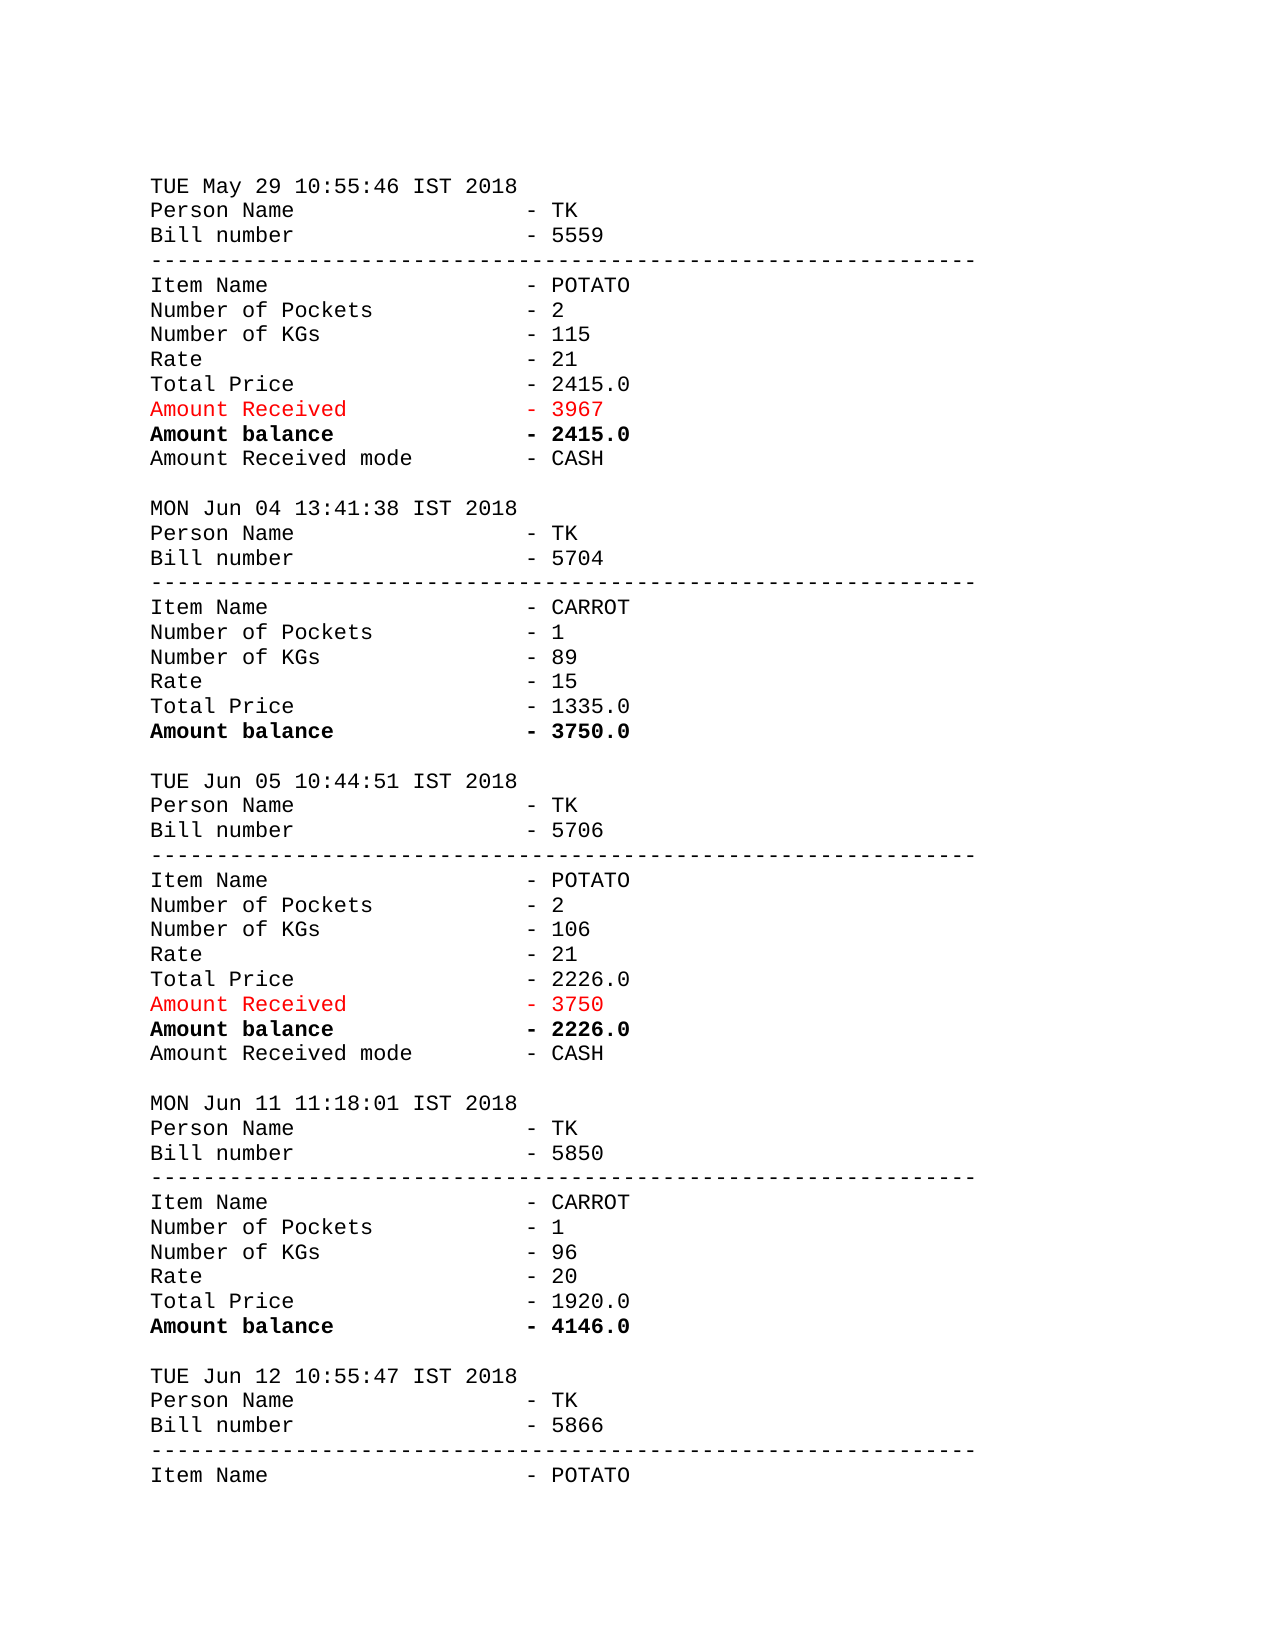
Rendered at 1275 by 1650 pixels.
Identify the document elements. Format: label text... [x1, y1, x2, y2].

text Person Name - TK [150, 199, 1125, 224]
text Bill number - 5706 [150, 819, 1125, 844]
text Amount Received mode - CASH [150, 447, 1125, 472]
text --------------------------------------------------------------- [150, 844, 1125, 869]
text Amount balance - 4146.0 [150, 1315, 1125, 1340]
text Number of Pockets - 2 [150, 894, 1125, 918]
text Bill number - 5704 [150, 547, 1125, 571]
text Number of Pockets - 1 [150, 1216, 1125, 1241]
text Item Name - CARROT [150, 1191, 1125, 1216]
text Amount Received mode - CASH [150, 1042, 1125, 1067]
text Person Name - TK [150, 1389, 1125, 1414]
text --------------------------------------------------------------- [150, 571, 1125, 596]
text Person Name - TK [150, 794, 1125, 819]
text Number of KGs - 96 [150, 1241, 1125, 1266]
text Total Price - 1335.0 [150, 695, 1125, 720]
text Bill number - 5866 [150, 1414, 1125, 1439]
text Total Price - 1920.0 [150, 1290, 1125, 1315]
text Person Name - TK [150, 522, 1125, 547]
text Rate - 21 [150, 348, 1125, 373]
text --------------------------------------------------------------- [150, 1439, 1125, 1464]
text Number of Pockets - 1 [150, 621, 1125, 646]
text Amount Received - 3750 [150, 993, 1125, 1018]
text Amount Received - 3967 [150, 398, 1125, 423]
text TUE Jun 12 10:55:47 IST 2018 [150, 1365, 1125, 1389]
text Number of Pockets - 2 [150, 299, 1125, 323]
text --------------------------------------------------------------- [150, 1166, 1125, 1191]
text Amount balance - 2415.0 [150, 423, 1125, 447]
text Amount balance - 2226.0 [150, 1018, 1125, 1042]
text Bill number - 5850 [150, 1142, 1125, 1166]
text Item Name - POTATO [150, 274, 1125, 299]
text Number of KGs - 89 [150, 646, 1125, 671]
text Rate - 15 [150, 671, 1125, 695]
text TUE May 29 10:55:46 IST 2018 [150, 175, 1125, 199]
text Rate - 21 [150, 943, 1125, 968]
text Person Name - TK [150, 1117, 1125, 1142]
text Number of KGs - 106 [150, 918, 1125, 943]
text Rate - 20 [150, 1266, 1125, 1290]
text TUE Jun 05 10:44:51 IST 2018 [150, 770, 1125, 794]
text MON Jun 04 13:41:38 IST 2018 [150, 497, 1125, 522]
text Total Price - 2415.0 [150, 373, 1125, 398]
text Item Name - POTATO [150, 869, 1125, 894]
text Total Price - 2226.0 [150, 968, 1125, 993]
text Amount balance - 3750.0 [150, 720, 1125, 745]
text Item Name - POTATO [150, 1464, 1125, 1489]
text Item Name - CARROT [150, 596, 1125, 621]
text Number of KGs - 115 [150, 323, 1125, 348]
text MON Jun 11 11:18:01 IST 2018 [150, 1092, 1125, 1117]
text Bill number - 5559 [150, 224, 1125, 249]
text --------------------------------------------------------------- [150, 249, 1125, 274]
